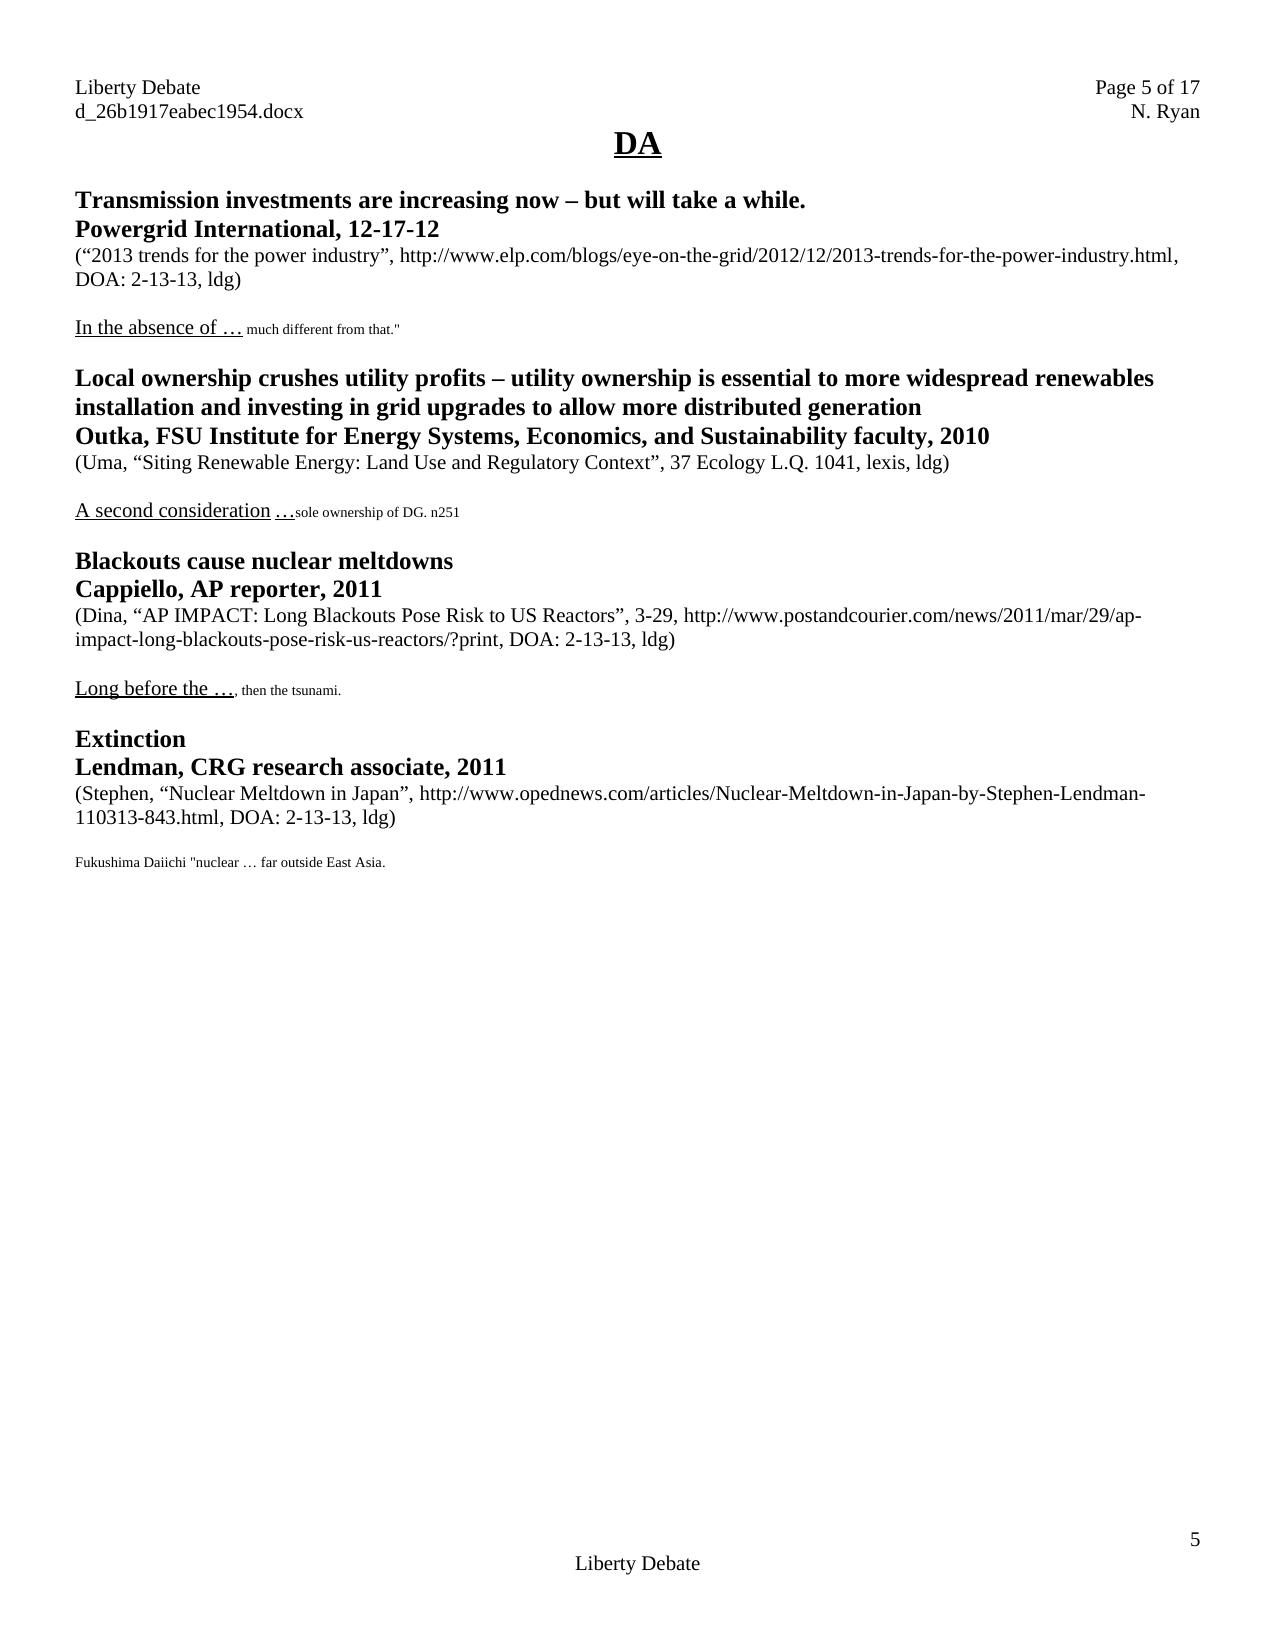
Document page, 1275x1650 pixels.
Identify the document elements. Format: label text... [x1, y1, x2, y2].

subtitle Extinction [75, 724, 1200, 752]
subtitle Blackouts cause nuclear meltdowns [75, 546, 1200, 574]
text Long before the …, then the tsunami. [75, 676, 1200, 699]
text Fukushima Daiichi "nuclear … far outside East Asia. [75, 853, 1200, 870]
text A second consideration …sole ownership of DG. n251 [75, 498, 1200, 522]
text Outka, FSU Institute for Energy Systems, Economics, and Sustainability faculty, 2010 [75, 421, 1200, 449]
text (Dina, “AP IMPACT: Long Blackouts Pose Risk to US Reactors”, 3-29, http://www.postandcourier.com/news/2011/mar/29/ap-impact-long-blackouts-pose-risk-us-reactors/?print, DOA: 2-13-13, ldg) [75, 603, 1200, 651]
text Lendman, CRG research associate, 2011 [75, 752, 1200, 781]
text Powergrid International, 12-17-12 [75, 214, 1200, 243]
text (“2013 trends for the power industry”, http://www.elp.com/blogs/eye-on-the-grid/2012/12/2013-trends-for-the-power-industry.html, DOA: 2-13-13, ldg) [75, 243, 1200, 291]
text (Stephen, “Nuclear Meltdown in Japan”, http://www.opednews.com/articles/Nuclear-Meltdown-in-Japan-by-Stephen-Lendman-110313-843.html, DOA: 2-13-13, ldg) [75, 781, 1200, 829]
text (Uma, “Siting Renewable Energy: Land Use and Regulatory Context”, 37 Ecology L.Q. 1041, lexis, ldg) [75, 449, 1200, 474]
subtitle Transmission investments are increasing now – but will take a while. [75, 186, 1200, 214]
text In the absence of … much different from that." [75, 315, 1200, 339]
subtitle DA [75, 123, 1200, 161]
subtitle Local ownership crushes utility profits – utility ownership is essential to more widespread renewables installation and investing in grid upgrades to allow more distributed generation [75, 363, 1200, 421]
text Cappiello, AP reporter, 2011 [75, 574, 1200, 603]
